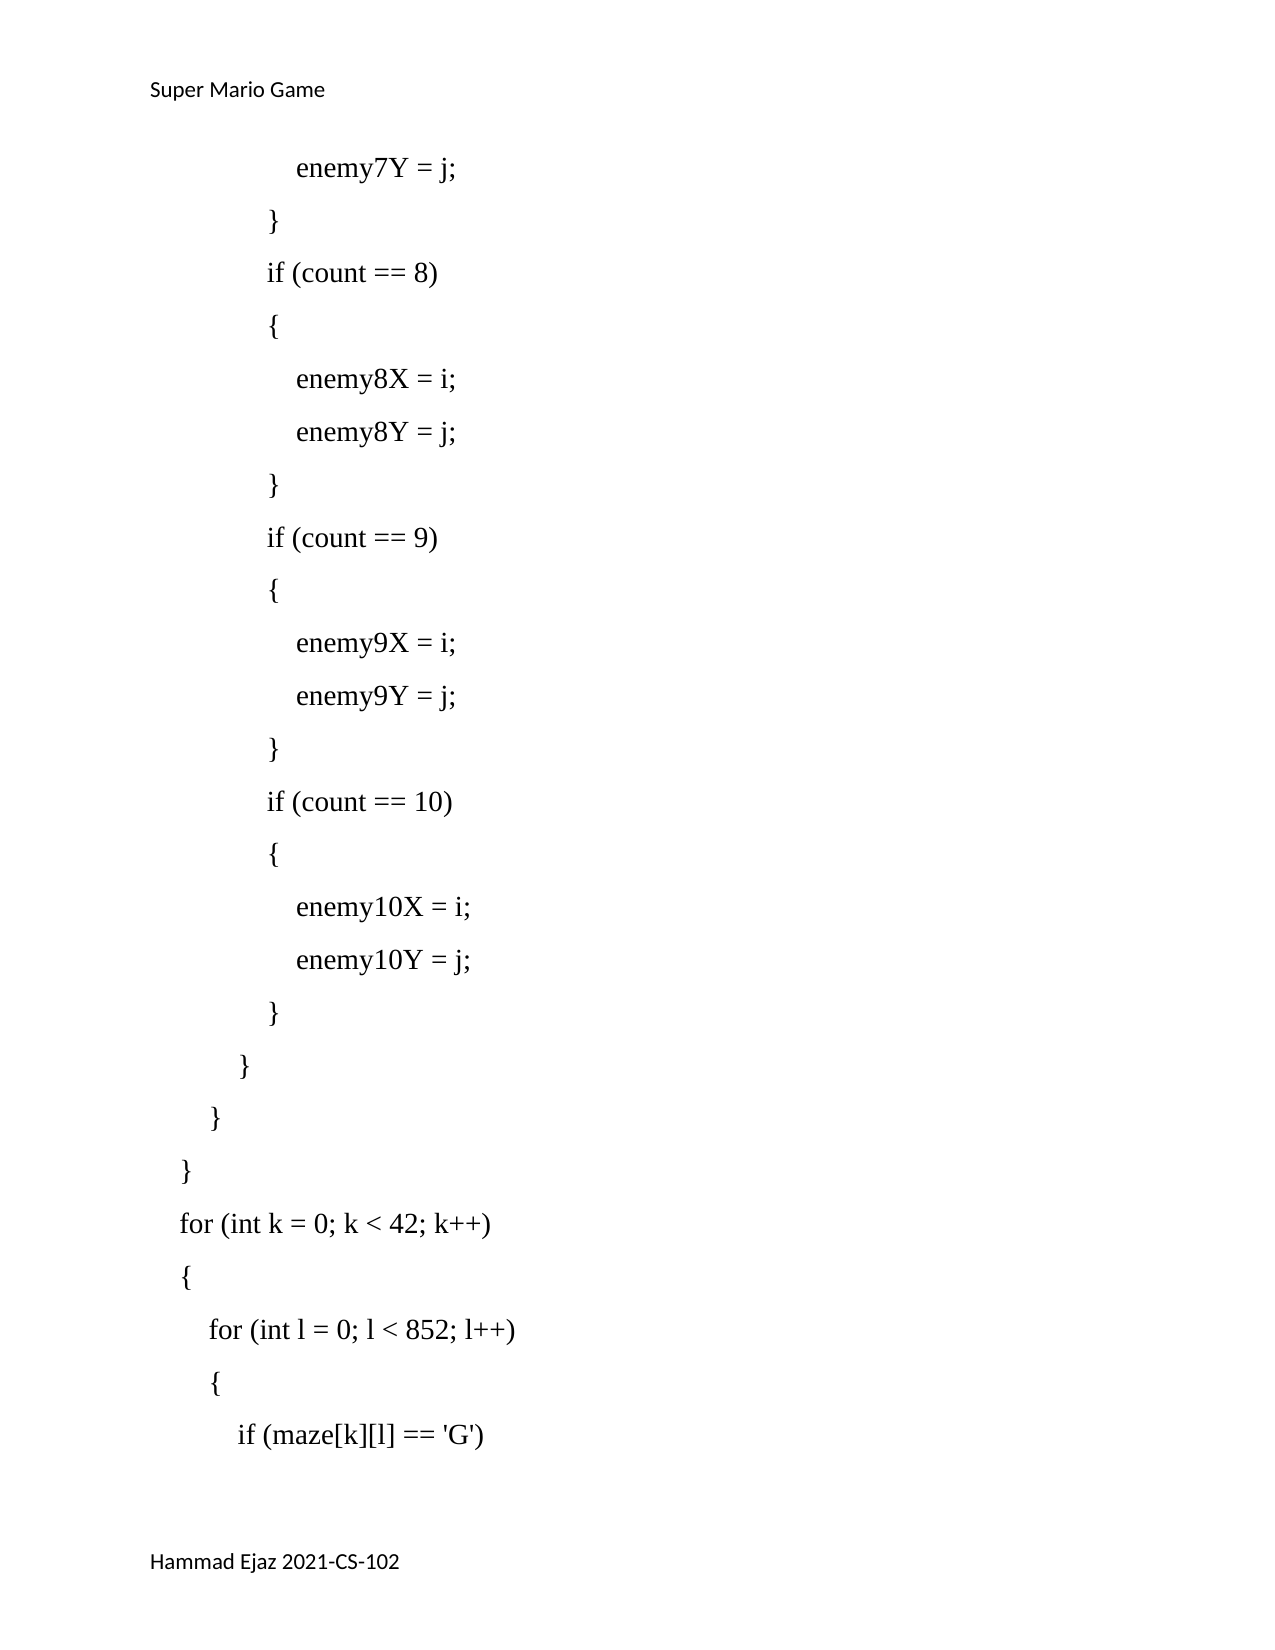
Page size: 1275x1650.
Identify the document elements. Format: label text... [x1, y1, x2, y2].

text for (int k = 0; k < 42; k++) [150, 1206, 1125, 1240]
text if (count == 8) [150, 256, 1125, 289]
text { [150, 572, 1125, 606]
text } [150, 995, 1125, 1028]
text enemy9X = i; [150, 625, 1125, 659]
text } [150, 1153, 1125, 1187]
text } [150, 1048, 1125, 1081]
text { [150, 1259, 1125, 1293]
text enemy8Y = j; [150, 414, 1125, 448]
text if (maze[k][l] == 'G') [150, 1417, 1125, 1451]
text enemy9Y = j; [150, 678, 1125, 712]
text { [150, 837, 1125, 870]
text } [150, 731, 1125, 764]
text enemy10X = i; [150, 889, 1125, 923]
text } [150, 467, 1125, 500]
text } [150, 203, 1125, 236]
text } [150, 1101, 1125, 1134]
text if (count == 10) [150, 784, 1125, 817]
text { [150, 308, 1125, 342]
text enemy8X = i; [150, 361, 1125, 395]
text if (count == 9) [150, 520, 1125, 553]
text { [150, 1365, 1125, 1398]
text enemy10Y = j; [150, 942, 1125, 976]
text for (int l = 0; l < 852; l++) [150, 1312, 1125, 1345]
text enemy7Y = j; [150, 150, 1125, 183]
